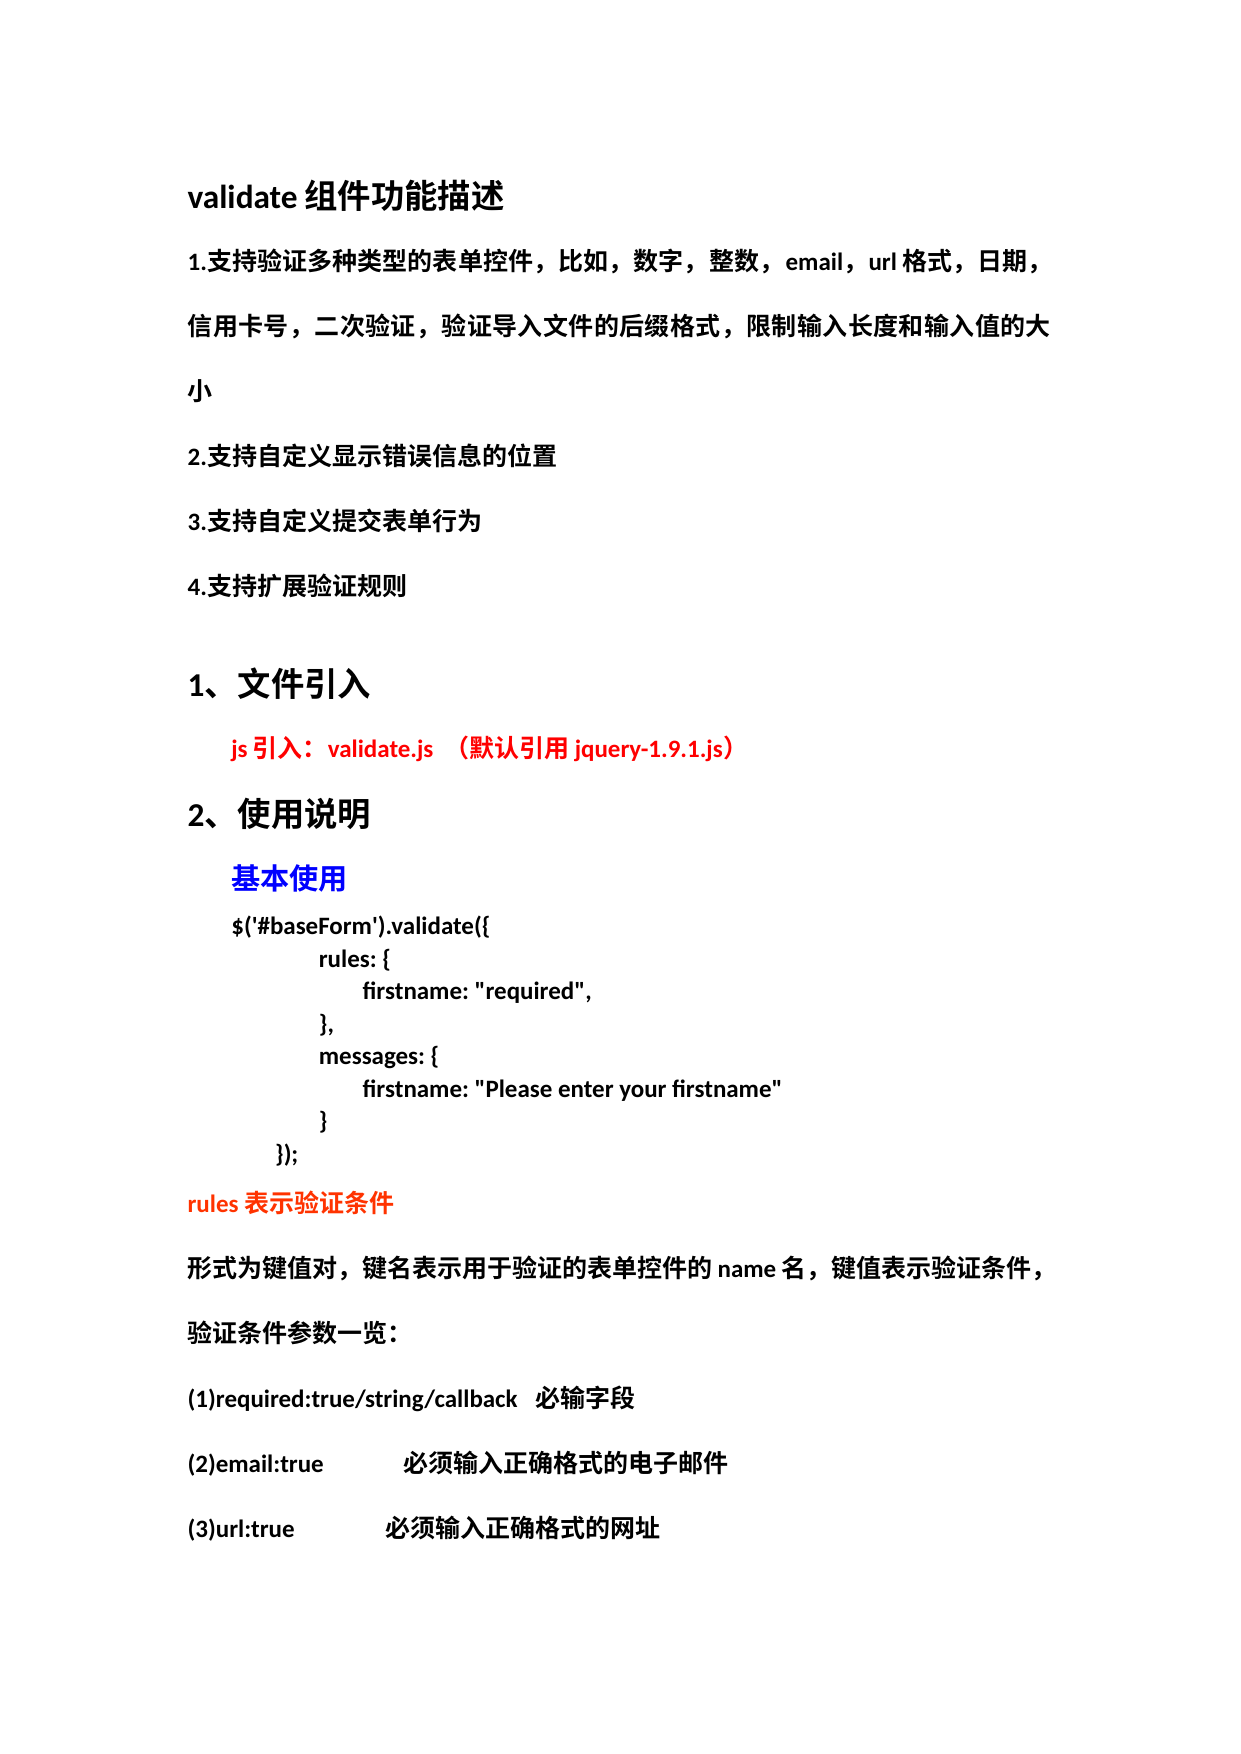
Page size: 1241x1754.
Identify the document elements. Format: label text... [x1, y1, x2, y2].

text 形式为键值对，键名表示用于验证的表单控件的name名，键值表示验证条件， [187, 1234, 1053, 1299]
subtitle 基本使用 [187, 844, 1053, 909]
subtitle 2、使用说明 [187, 779, 1053, 844]
text 3.支持自定义提交表单行为 [187, 487, 1053, 552]
text (2)email:true 必须输入正确格式的电子邮件 [187, 1429, 1053, 1494]
subtitle 1、文件引入 [187, 649, 1053, 714]
subtitle validate组件功能描述 [187, 162, 1053, 227]
text 4.支持扩展验证规则 [187, 552, 1053, 617]
text firstname: "required", [187, 974, 1053, 1007]
text }); [187, 1137, 1053, 1169]
text $('#baseForm').validate({ [187, 909, 1053, 942]
text 验证条件参数一览： [187, 1299, 1053, 1364]
text js引入：validate.js （默认引用jquery-1.9.1.js） [187, 714, 1053, 779]
text 2.支持自定义显示错误信息的位置 [187, 422, 1053, 487]
text }, [187, 1007, 1053, 1039]
text rules 表示验证条件 [187, 1169, 1053, 1234]
text rules: { [187, 942, 1053, 974]
text (1)required:true/string/callback 必输字段 [187, 1364, 1053, 1429]
text } [187, 1104, 1053, 1137]
text firstname: "Please enter your firstname" [187, 1072, 1053, 1104]
text 1.支持验证多种类型的表单控件，比如，数字，整数，email，url格式，日期，信用卡号，二次验证，验证导入文件的后缀格式，限制输入长度和输入值的大小 [187, 227, 1053, 422]
text (3)url:true 必须输入正确格式的网址 [187, 1494, 1053, 1559]
text messages: { [187, 1039, 1053, 1072]
